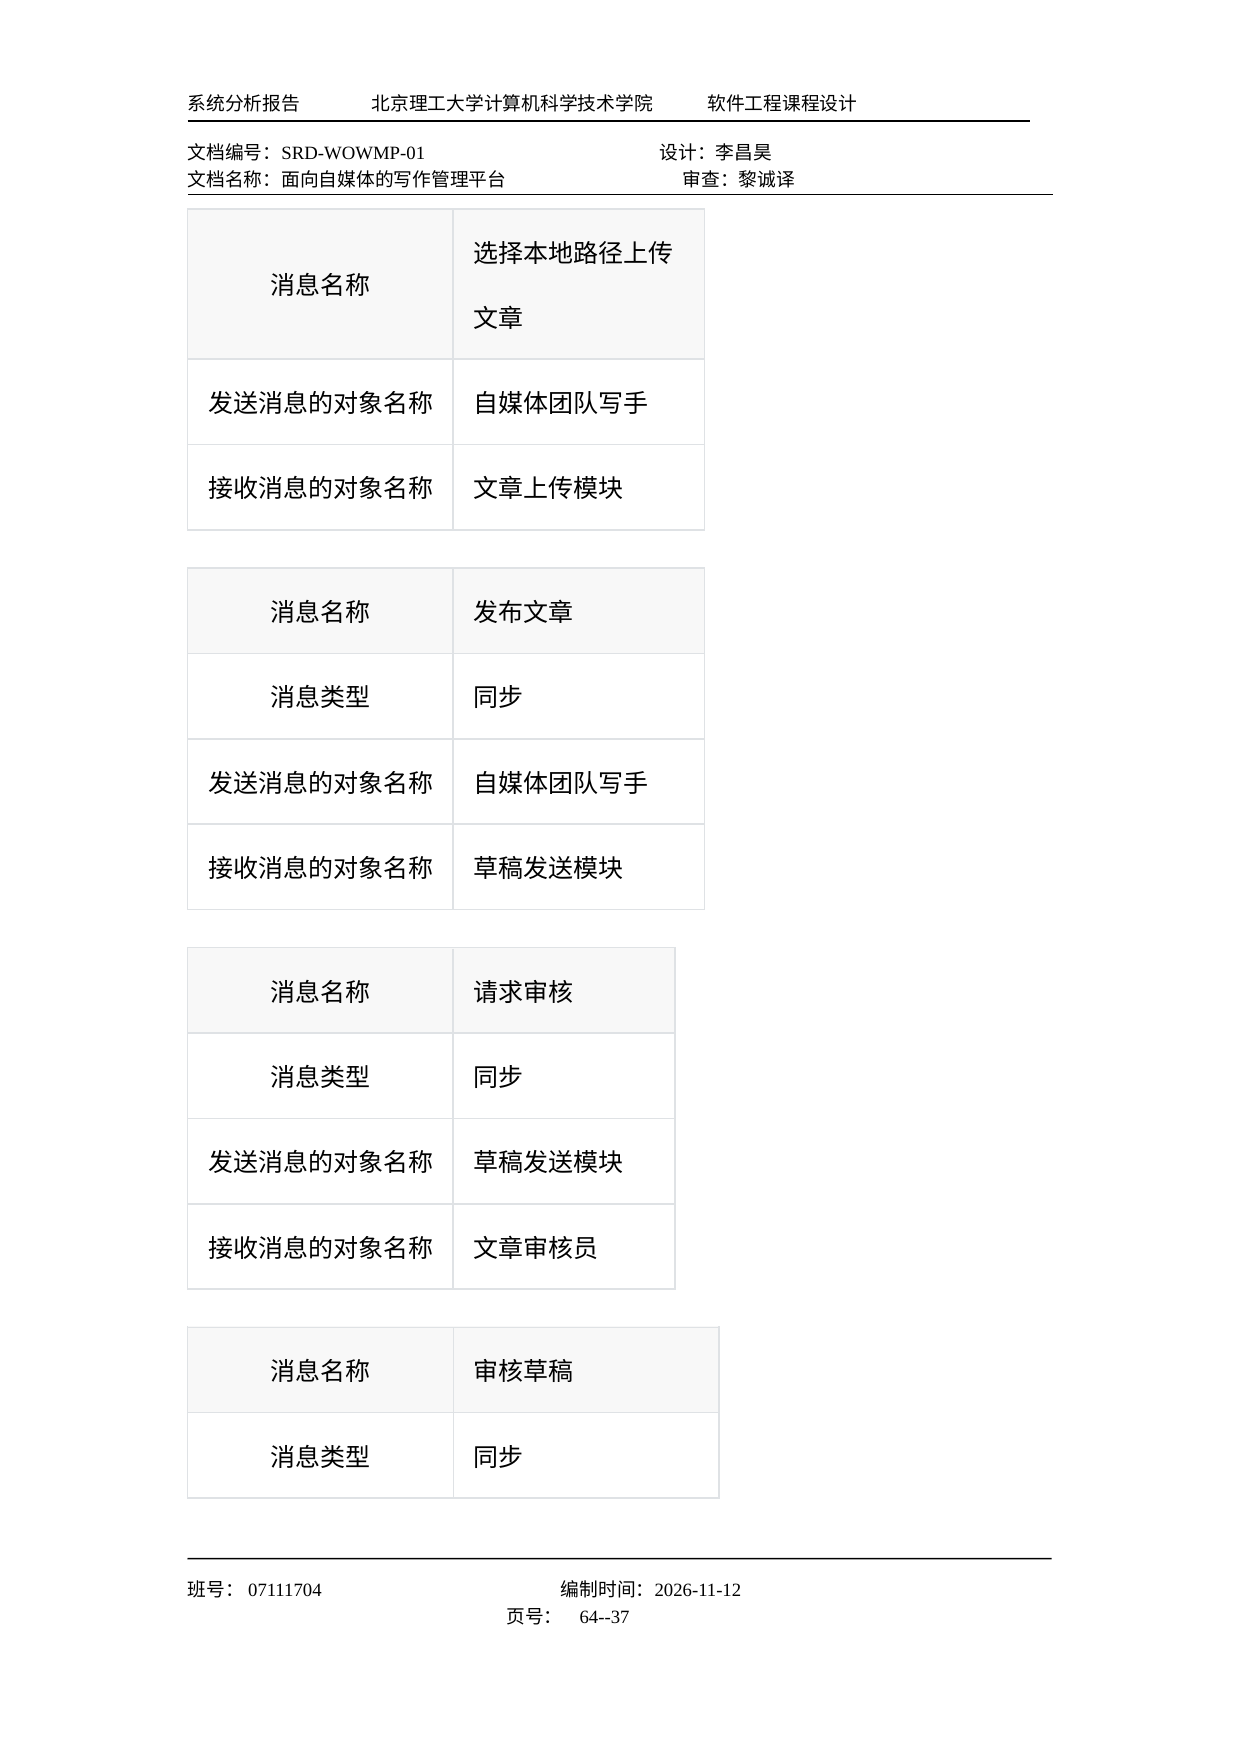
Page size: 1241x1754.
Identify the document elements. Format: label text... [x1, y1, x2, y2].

table_header 请求审核 [454, 948, 674, 1032]
table_header 消息名称 [188, 1328, 453, 1412]
table_cell 接收消息的对象名称 [188, 825, 452, 908]
table_header 消息名称 [188, 210, 452, 358]
table_cell 同步 [454, 1413, 718, 1497]
table_cell 消息类型 [188, 654, 452, 738]
table_cell 文章审核员 [454, 1205, 674, 1288]
table_header 消息名称 [188, 569, 452, 653]
table_header 发布文章 [454, 569, 704, 653]
table_cell 同步 [454, 654, 704, 738]
table_header 审核草稿 [454, 1328, 718, 1412]
table_cell 文章上传模块 [454, 445, 704, 529]
table_cell 草稿发送模块 [454, 825, 704, 908]
table_cell 发送消息的对象名称 [188, 740, 452, 823]
table_cell 消息类型 [188, 1034, 452, 1117]
table_cell 自媒体团队写手 [454, 360, 704, 444]
table_cell 草稿发送模块 [454, 1119, 674, 1203]
table_cell 自媒体团队写手 [454, 740, 704, 823]
table_cell 接收消息的对象名称 [188, 1205, 452, 1288]
table_cell 发送消息的对象名称 [188, 360, 452, 444]
table_cell 接收消息的对象名称 [188, 445, 452, 529]
table_header 消息名称 [188, 948, 453, 1032]
table_cell 发送消息的对象名称 [188, 1119, 452, 1203]
table_cell 消息类型 [188, 1413, 453, 1497]
table_cell 同步 [454, 1034, 674, 1117]
table_header 选择本地路径上传文章 [454, 210, 704, 358]
